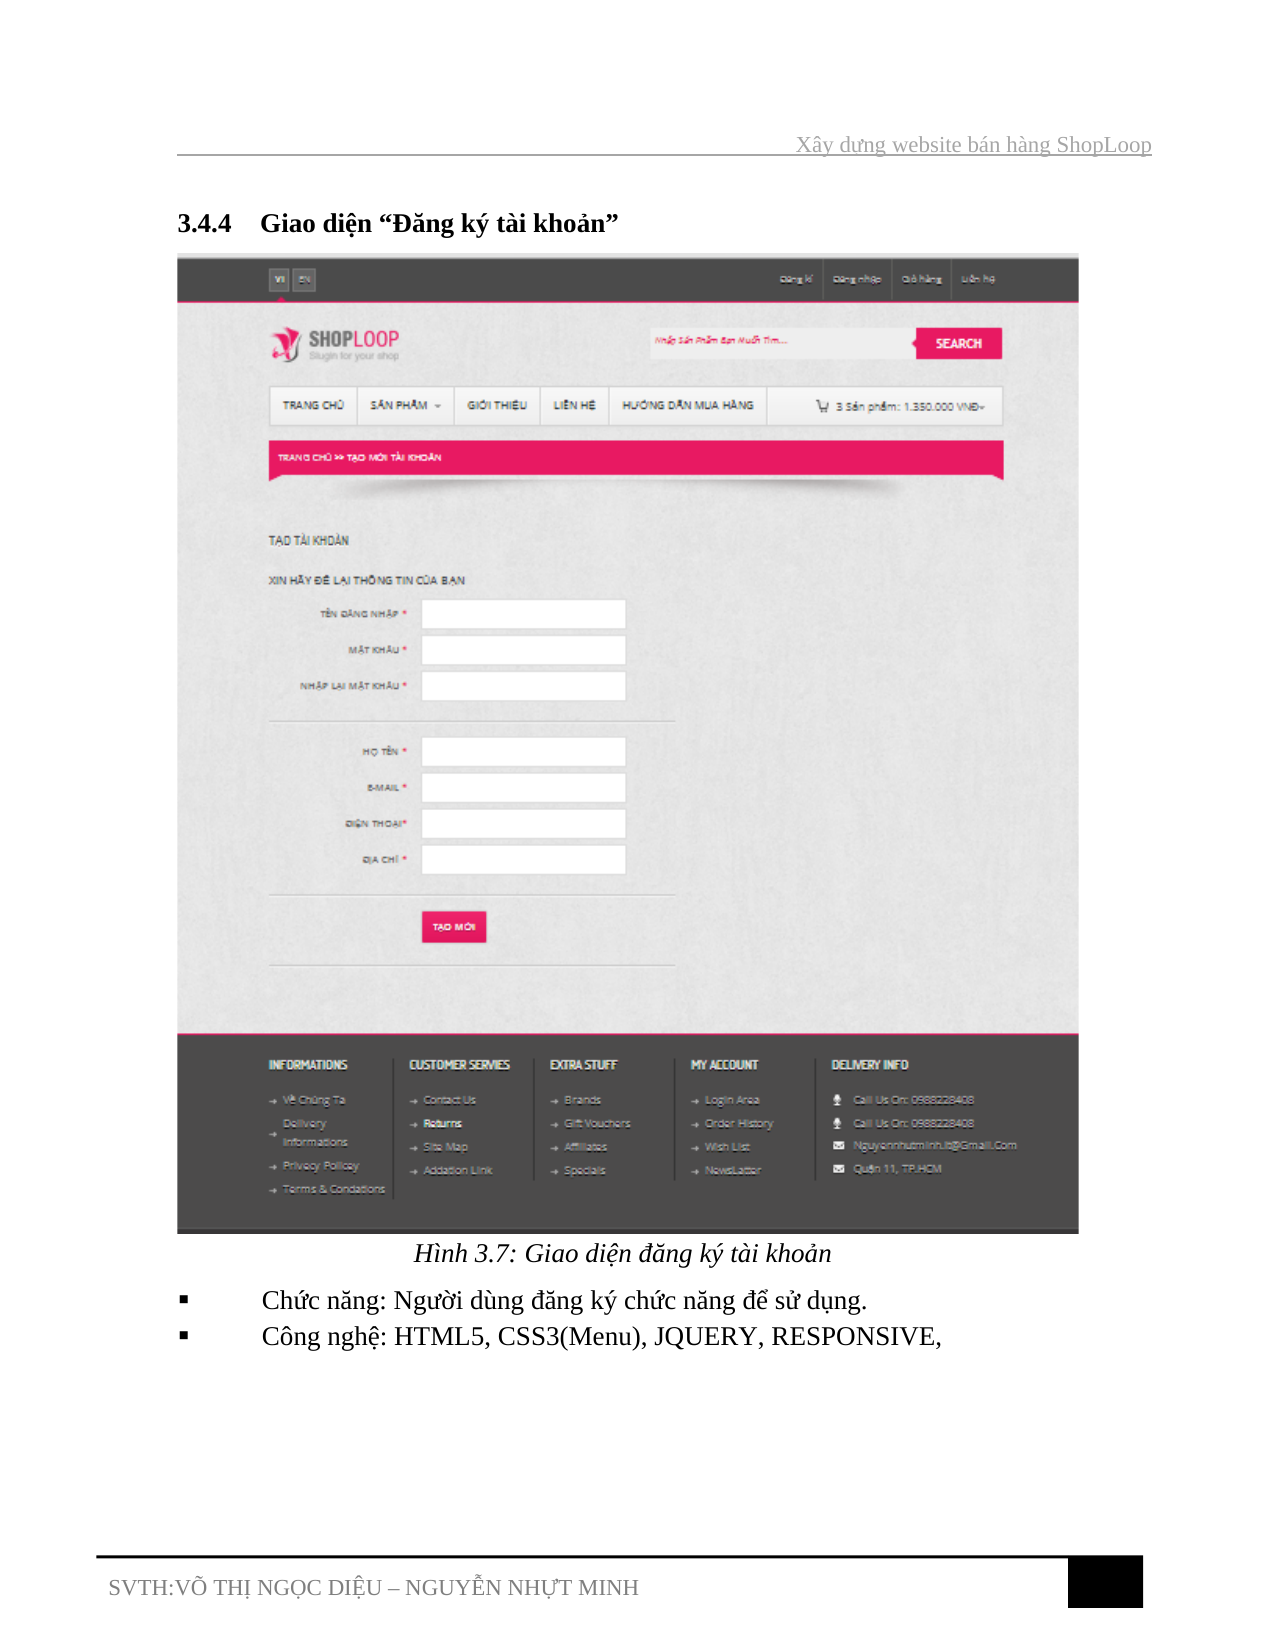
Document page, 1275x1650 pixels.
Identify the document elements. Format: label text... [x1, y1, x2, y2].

list Hình 3.7: Giao diện đăng ký tài khoản [177, 1237, 1068, 1268]
list Công nghệ: HTML5, CSS3(Menu), JQUERY, RESPONSIVE, [177, 1320, 1068, 1351]
picture [177, 253, 1079, 1234]
list Giao diện “Đăng ký tài khoản” [177, 207, 1068, 238]
list Chức năng: Người dùng đăng ký chức năng để sử dụng. [177, 1284, 1068, 1315]
